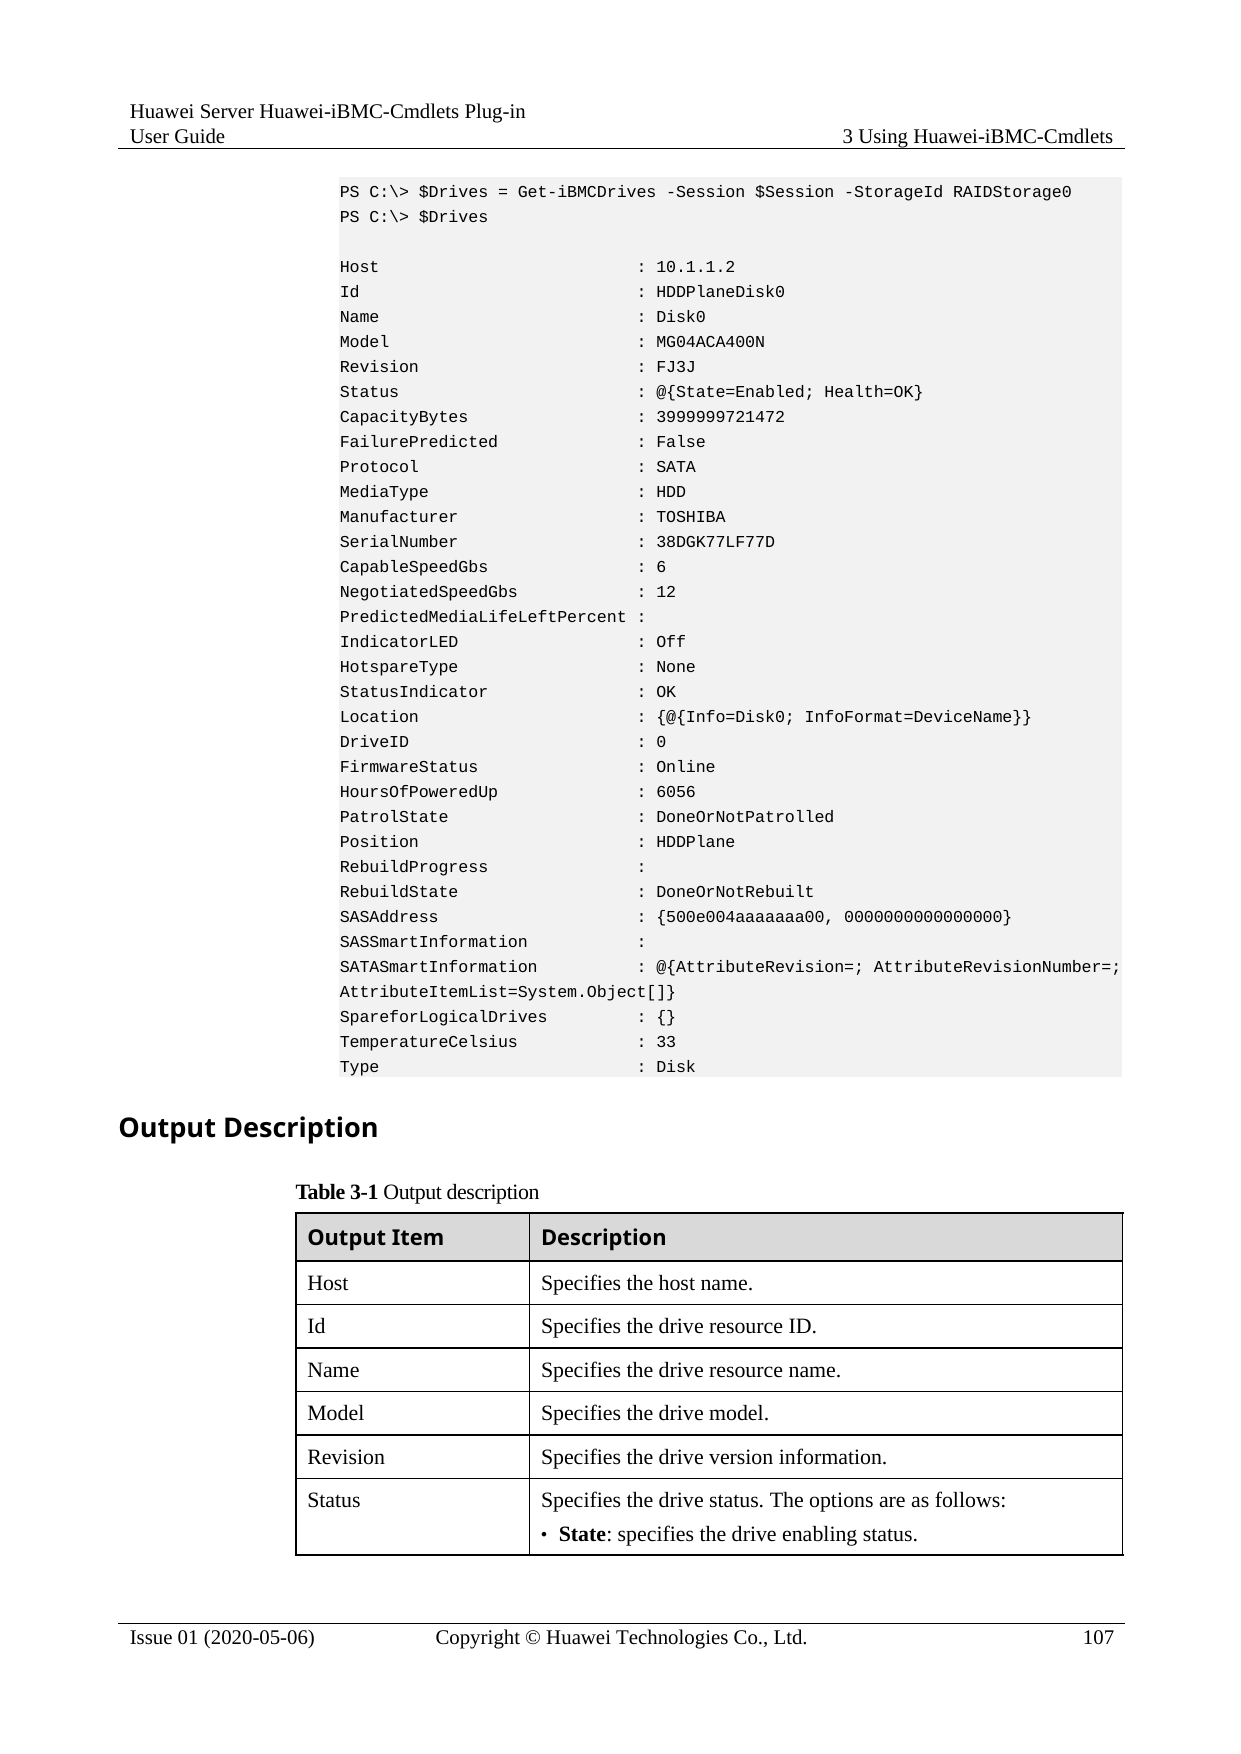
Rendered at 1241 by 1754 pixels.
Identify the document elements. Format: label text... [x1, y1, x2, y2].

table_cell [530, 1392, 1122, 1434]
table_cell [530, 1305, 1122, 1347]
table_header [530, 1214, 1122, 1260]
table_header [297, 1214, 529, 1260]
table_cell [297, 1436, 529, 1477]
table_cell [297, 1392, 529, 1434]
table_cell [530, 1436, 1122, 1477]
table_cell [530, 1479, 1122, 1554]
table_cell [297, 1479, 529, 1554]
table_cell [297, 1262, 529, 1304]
list PS C:\> $Drives = Get-iBMCDrives -Session $Session -StorageId RAIDStorage0 PS C:\> $Drives Host : 10.1.1.2 Id : HDDPlaneDisk0 Name : Disk0 Model : MG04ACA400N Revision : FJ3J Status : @{State=Enabled; Health=OK} CapacityBytes : 3999999721472 FailurePredicted : False Protocol : SATA MediaType : HDD Manufacturer : TOSHIBA SerialNumber : 38DGK77LF77D CapableSpeedGbs : 6 NegotiatedSpeedGbs : 12 PredictedMediaLifeLeftPercent : IndicatorLED : Off HotspareType : None StatusIndicator : OK Location : {@{Info=Disk0; InfoFormat=DeviceName}} DriveID : 0 FirmwareStatus : Online HoursOfPoweredUp : 6056 PatrolState : DoneOrNotPatrolled Position : HDDPlane RebuildProgress : RebuildState : DoneOrNotRebuilt SASAddress : {500e004aaaaaaa00, 0000000000000000} SASSmartInformation : SATASmartInformation : @{AttributeRevision=; AttributeRevisionNumber=; AttributeItemList=System.Object[]} SpareforLogicalDrives : {} TemperatureCelsius : 33 Type : Disk [339, 177, 1122, 1077]
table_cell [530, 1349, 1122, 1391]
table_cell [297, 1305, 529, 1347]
text Output Description [118, 1108, 1122, 1145]
text Output description [295, 1179, 1122, 1204]
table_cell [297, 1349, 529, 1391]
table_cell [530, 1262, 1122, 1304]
